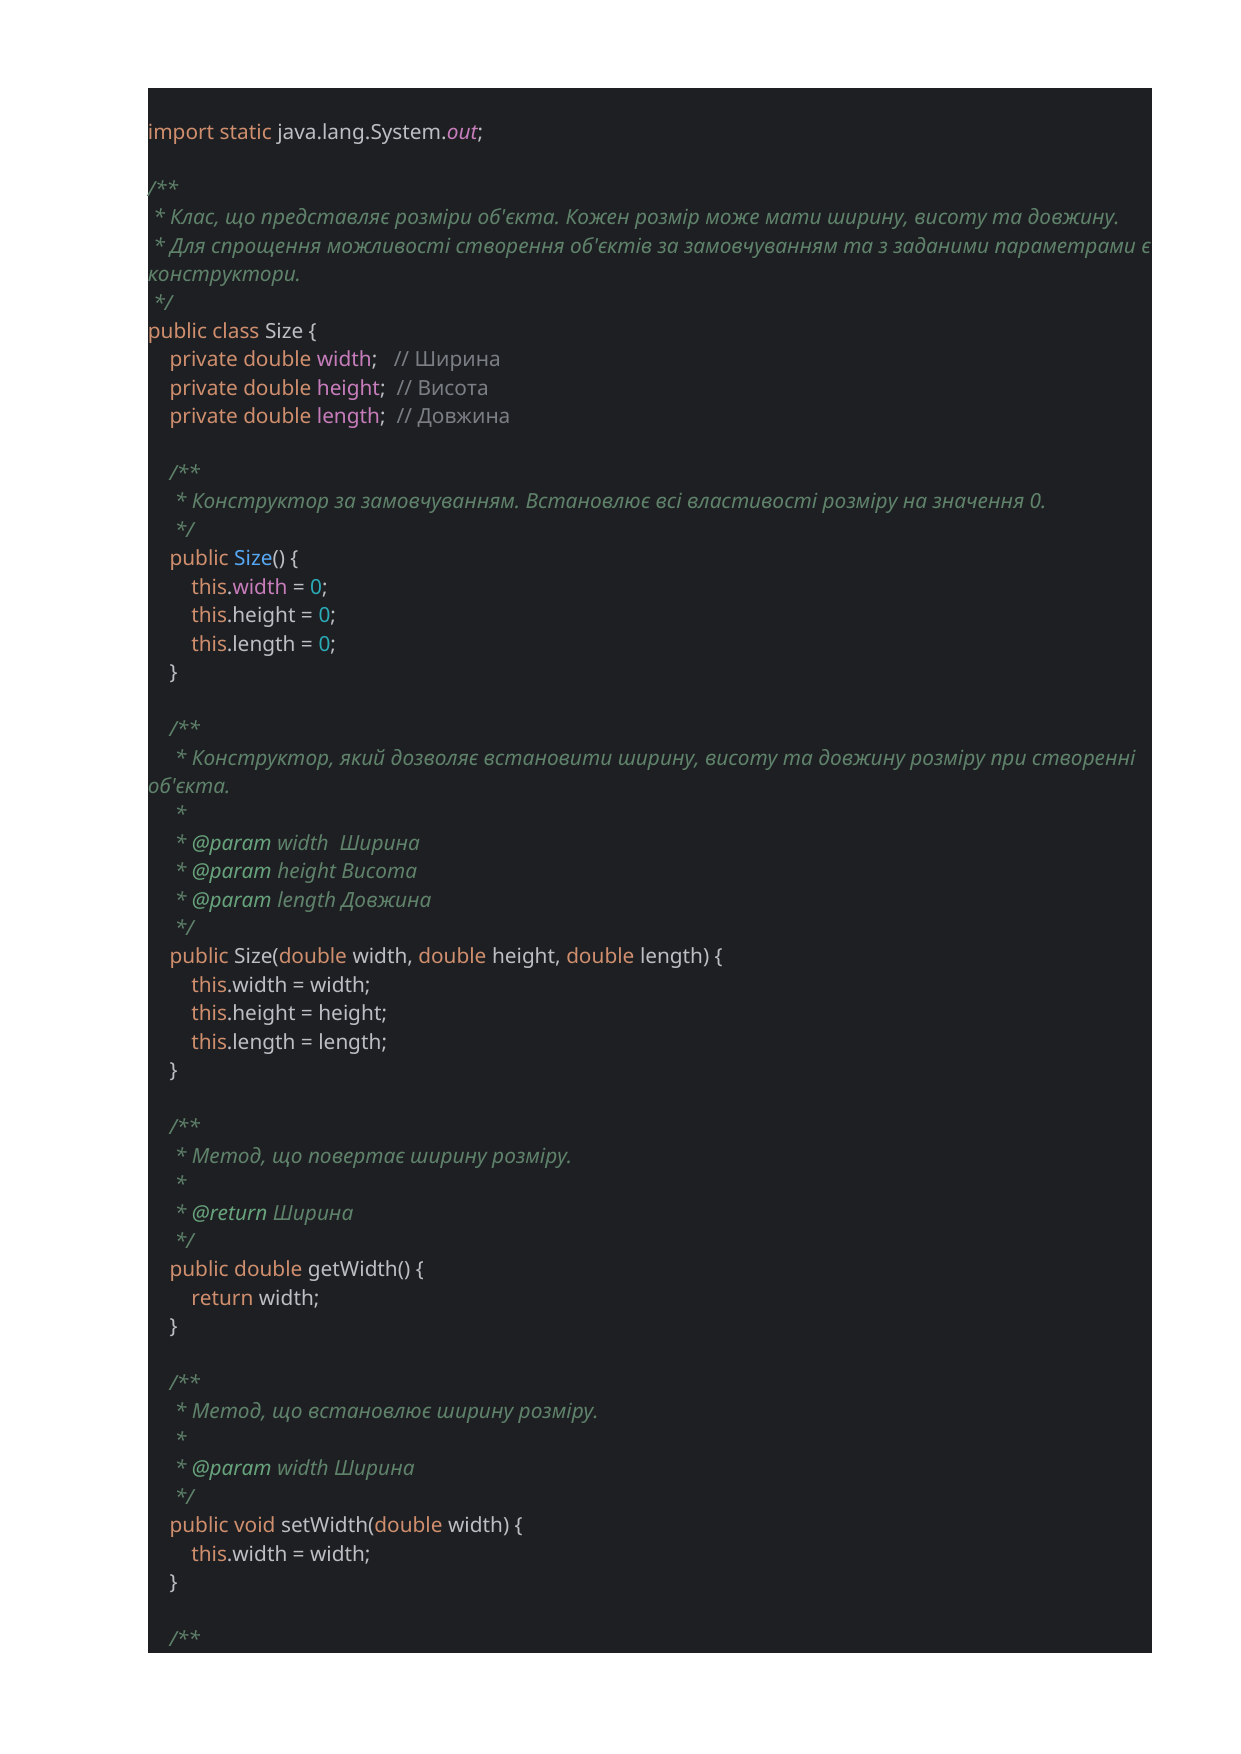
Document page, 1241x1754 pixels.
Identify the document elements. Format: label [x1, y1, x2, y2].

text [148, 88, 1152, 1653]
